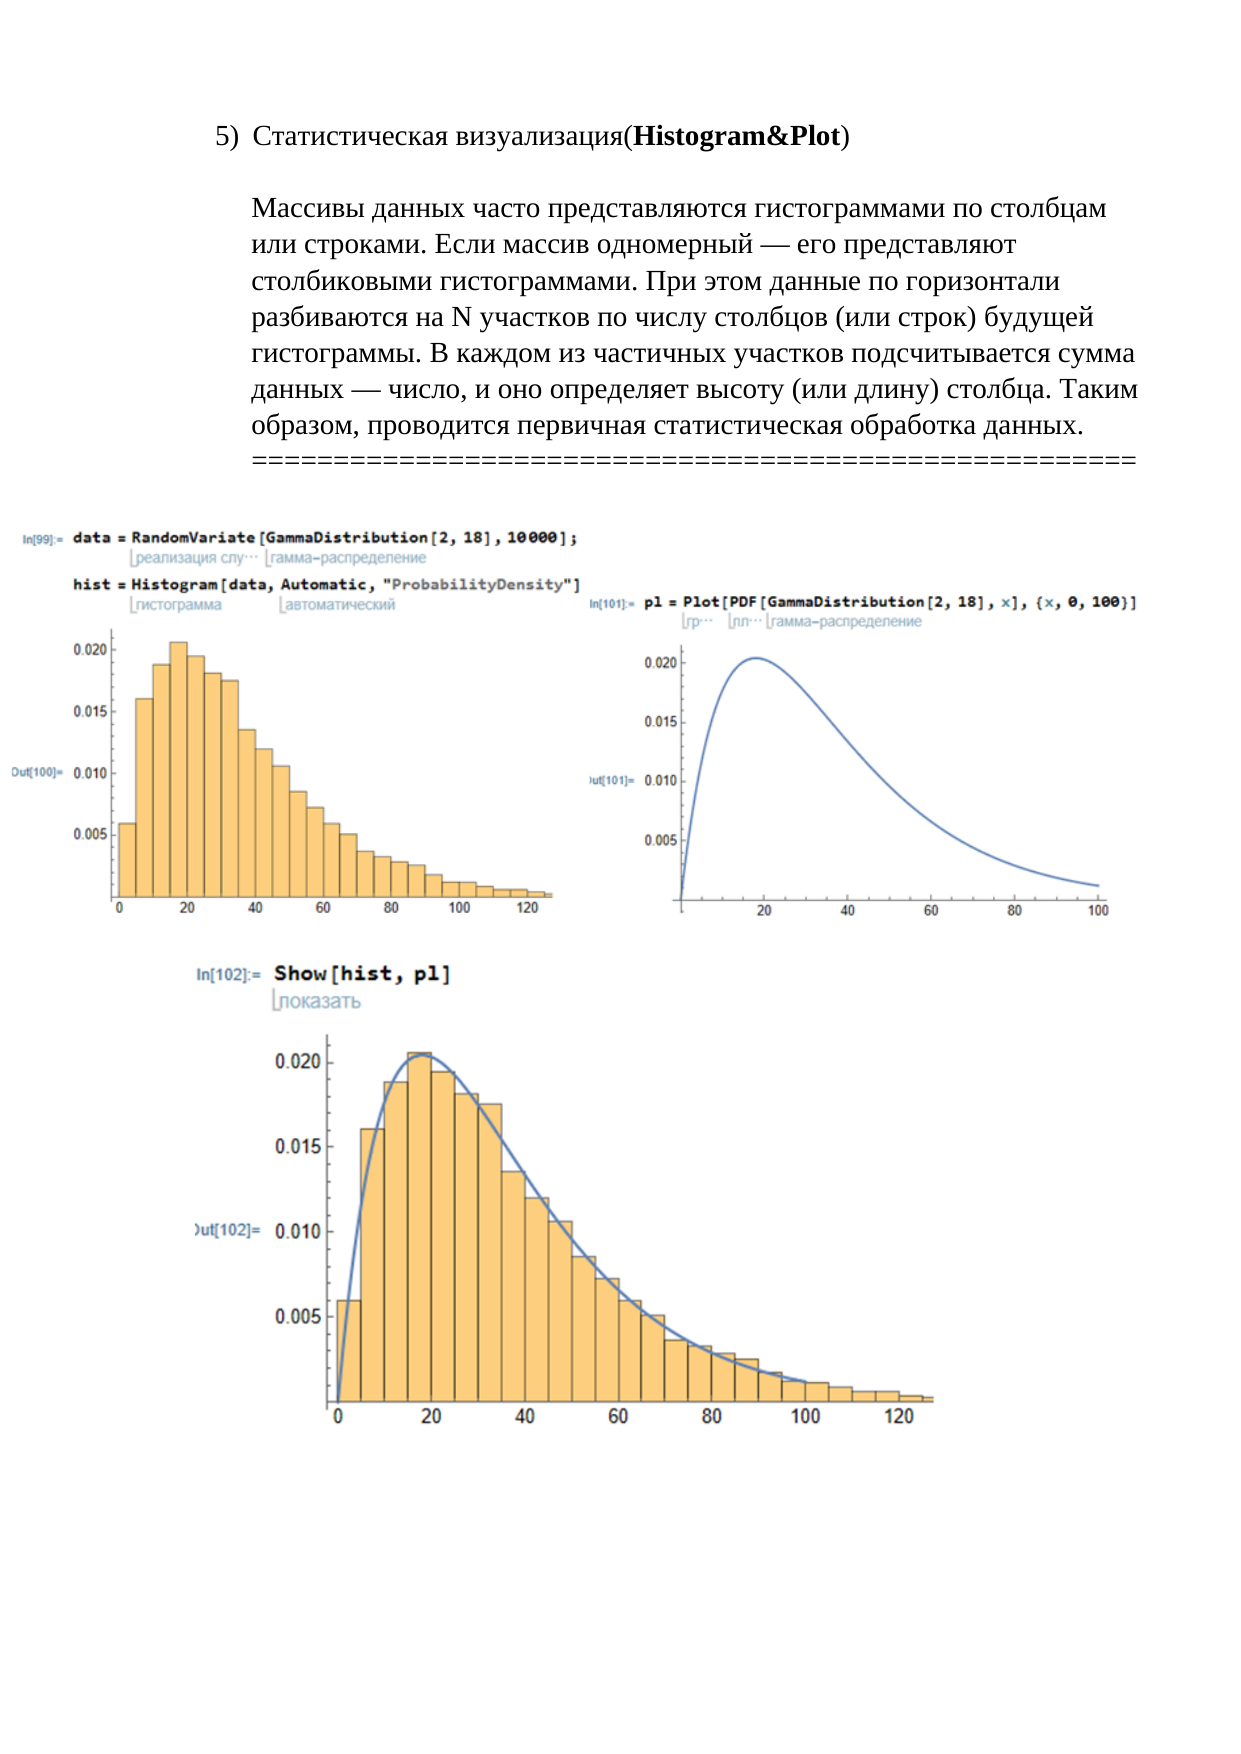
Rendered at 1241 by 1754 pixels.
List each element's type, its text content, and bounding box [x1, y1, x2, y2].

text Массивы данных часто представляются гистограммами по столбцам или строками. Если массив одномерный — его представляют столбиковыми гистограммами. При этом данные по горизонтали разбиваются на N участков по числу столбцов (или строк) будущей гистограммы. В каждом из частичных участков подсчитывается сумма данных — число, и оно определяет высоту (или длину) столбца. Таким образом, проводится первичная статистическая обработка данных. [251, 190, 1152, 441]
picture [11, 515, 1139, 917]
text ====================================================== [251, 443, 1152, 477]
picture [194, 955, 949, 1429]
list Статистическая визуализация(Histogram&Plot) [215, 118, 1152, 152]
